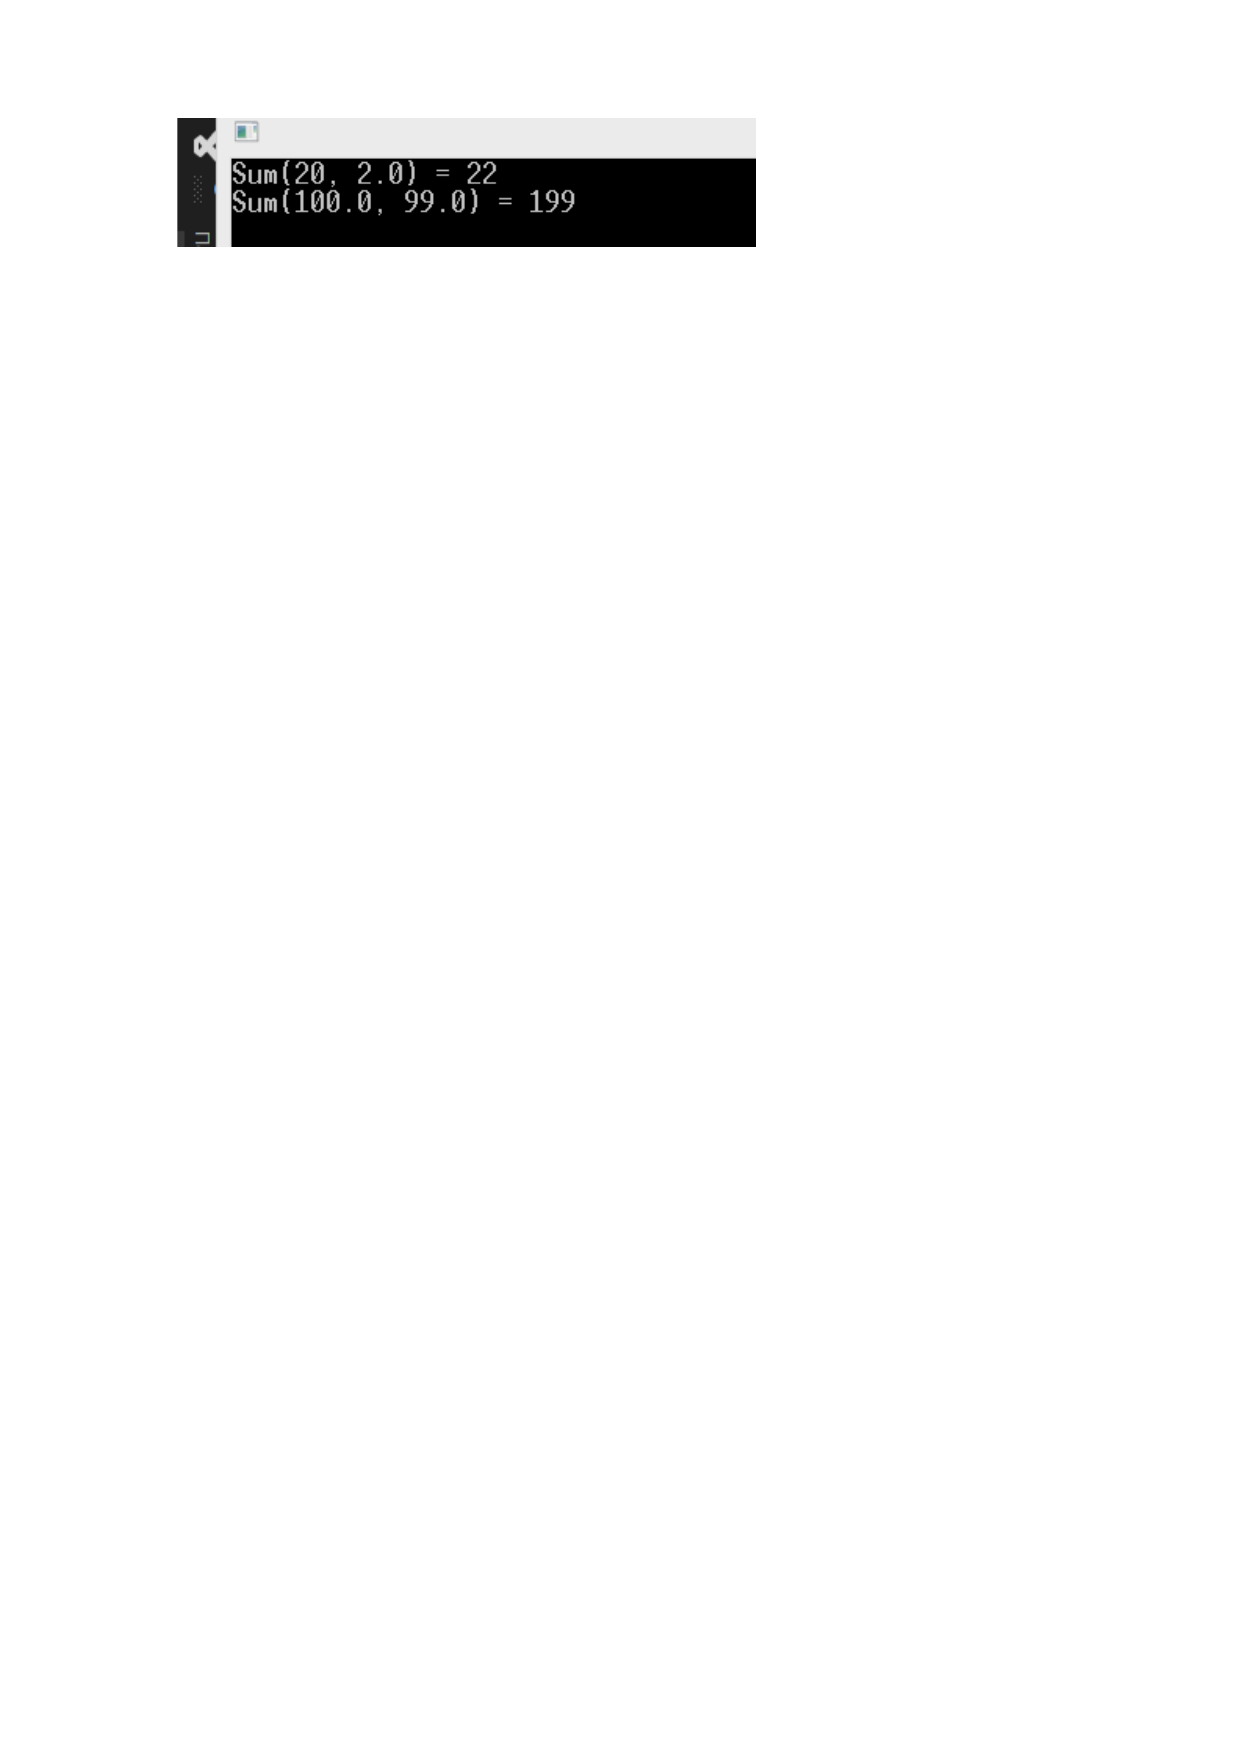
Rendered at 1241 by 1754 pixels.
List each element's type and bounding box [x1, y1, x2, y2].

picture [177, 118, 756, 247]
